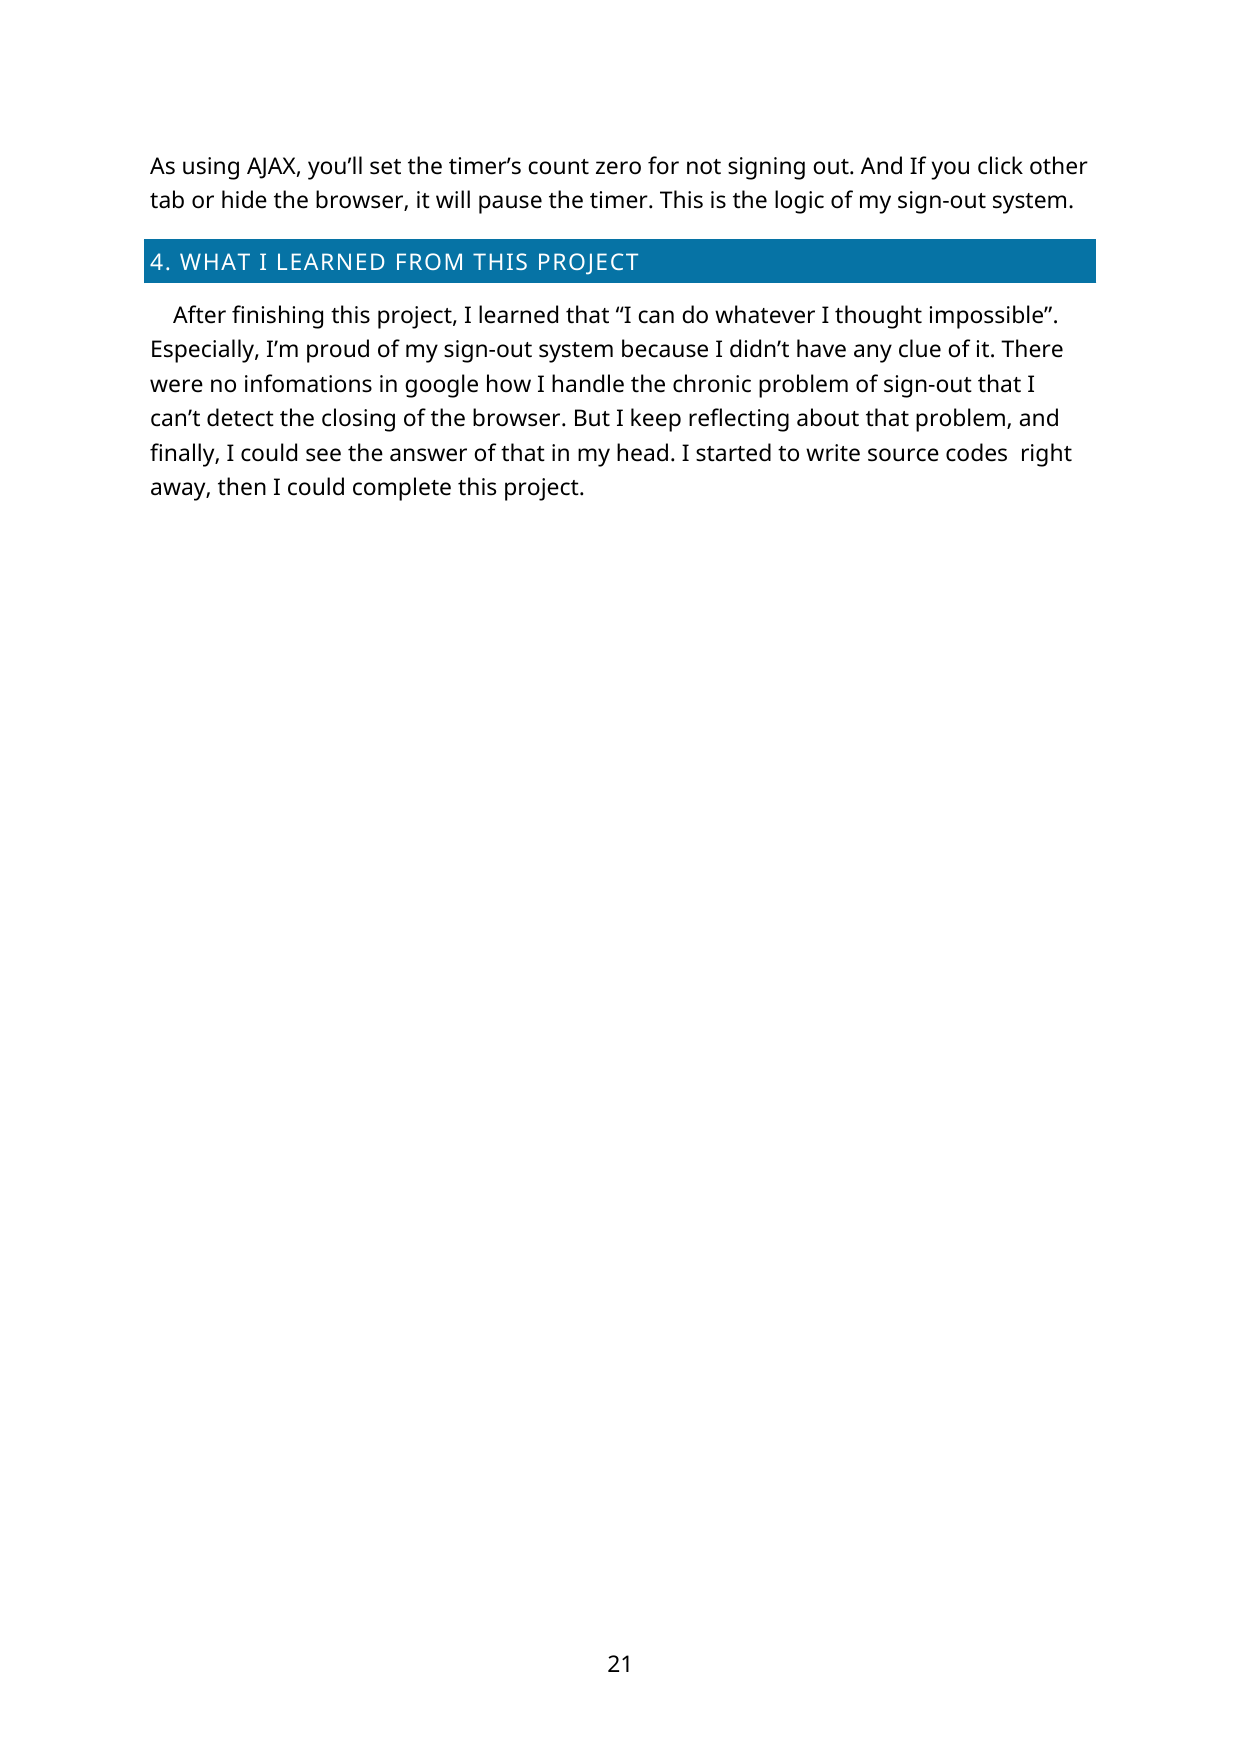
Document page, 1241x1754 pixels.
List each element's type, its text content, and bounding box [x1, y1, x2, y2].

text After finishing this project, I learned that “I can do whatever I thought impossible”. Especially, I’m proud of my sign-out system because I didn’t have any clue of it. There were no infomations in google how I handle the chronic problem of sign-out that I can’t detect the closing of the browser. But I keep reflecting about that problem, and finally, I could see the answer of that in my head. I started to write source codes right away, then I could complete this project. [150, 299, 1090, 502]
subtitle 4. What I learned from this project [150, 246, 1090, 277]
text As using AJAX, you’ll set the timer’s count zero for not signing out. And If you click other tab or hide the browser, it will pause the timer. This is the logic of my sign-out system. [150, 150, 1090, 216]
